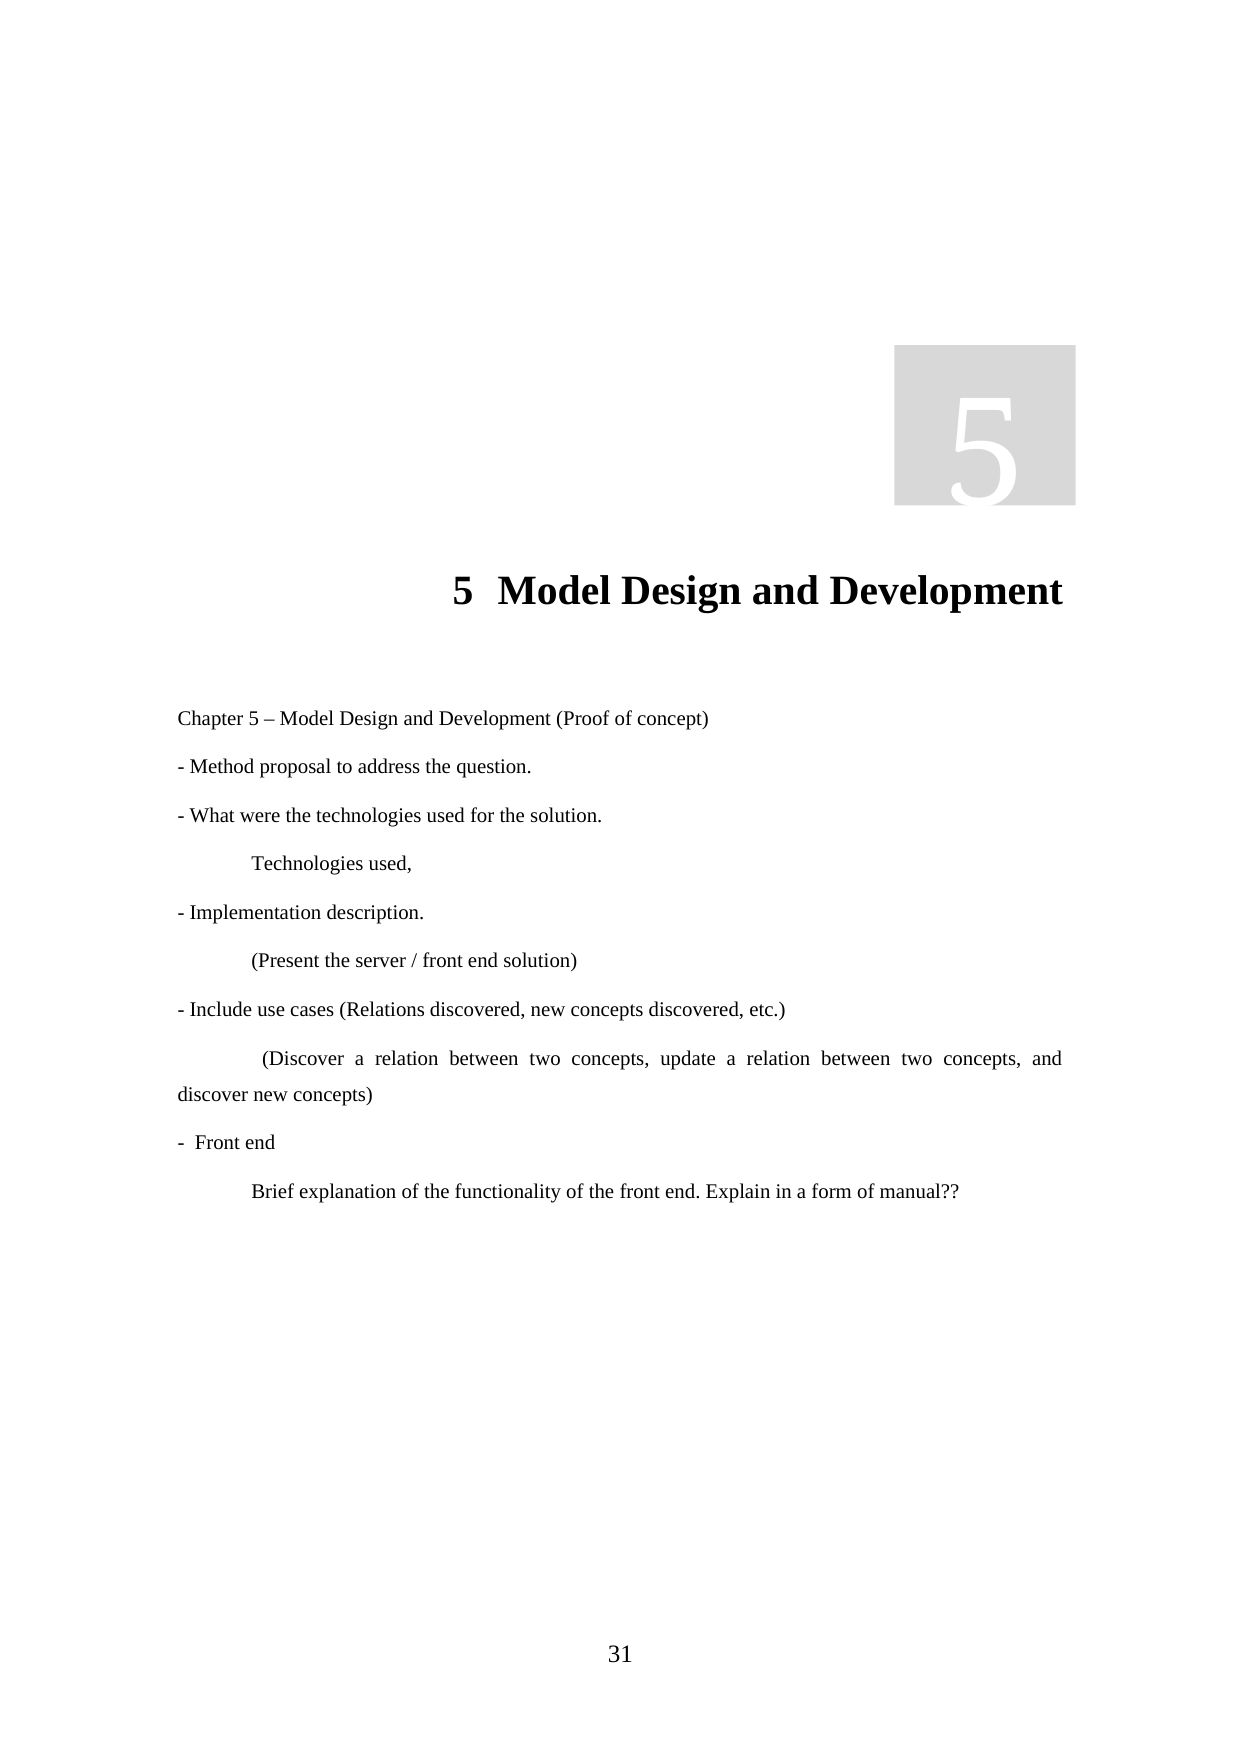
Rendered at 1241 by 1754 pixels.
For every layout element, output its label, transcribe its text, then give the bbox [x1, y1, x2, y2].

text - Include use cases (Relations discovered, new concepts discovered, etc.) [177, 997, 1063, 1021]
subtitle Model Design and Development [177, 566, 1063, 614]
text Technologies used, [177, 851, 1063, 875]
text - Method proposal to address the question. [177, 754, 1063, 778]
text - What were the technologies used for the solution. [177, 803, 1063, 827]
text Chapter 5 – Model Design and Development (Proof of concept) [177, 706, 1063, 730]
text (Present the server / front end solution) [177, 948, 1063, 972]
text (Discover a relation between two concepts, update a relation between two concepts, and discover new concepts) [177, 1046, 1063, 1106]
text - Front end [177, 1130, 1063, 1154]
text - Implementation description. [177, 900, 1063, 924]
text Brief explanation of the functionality of the front end. Explain in a form of manual?? [177, 1179, 1063, 1203]
